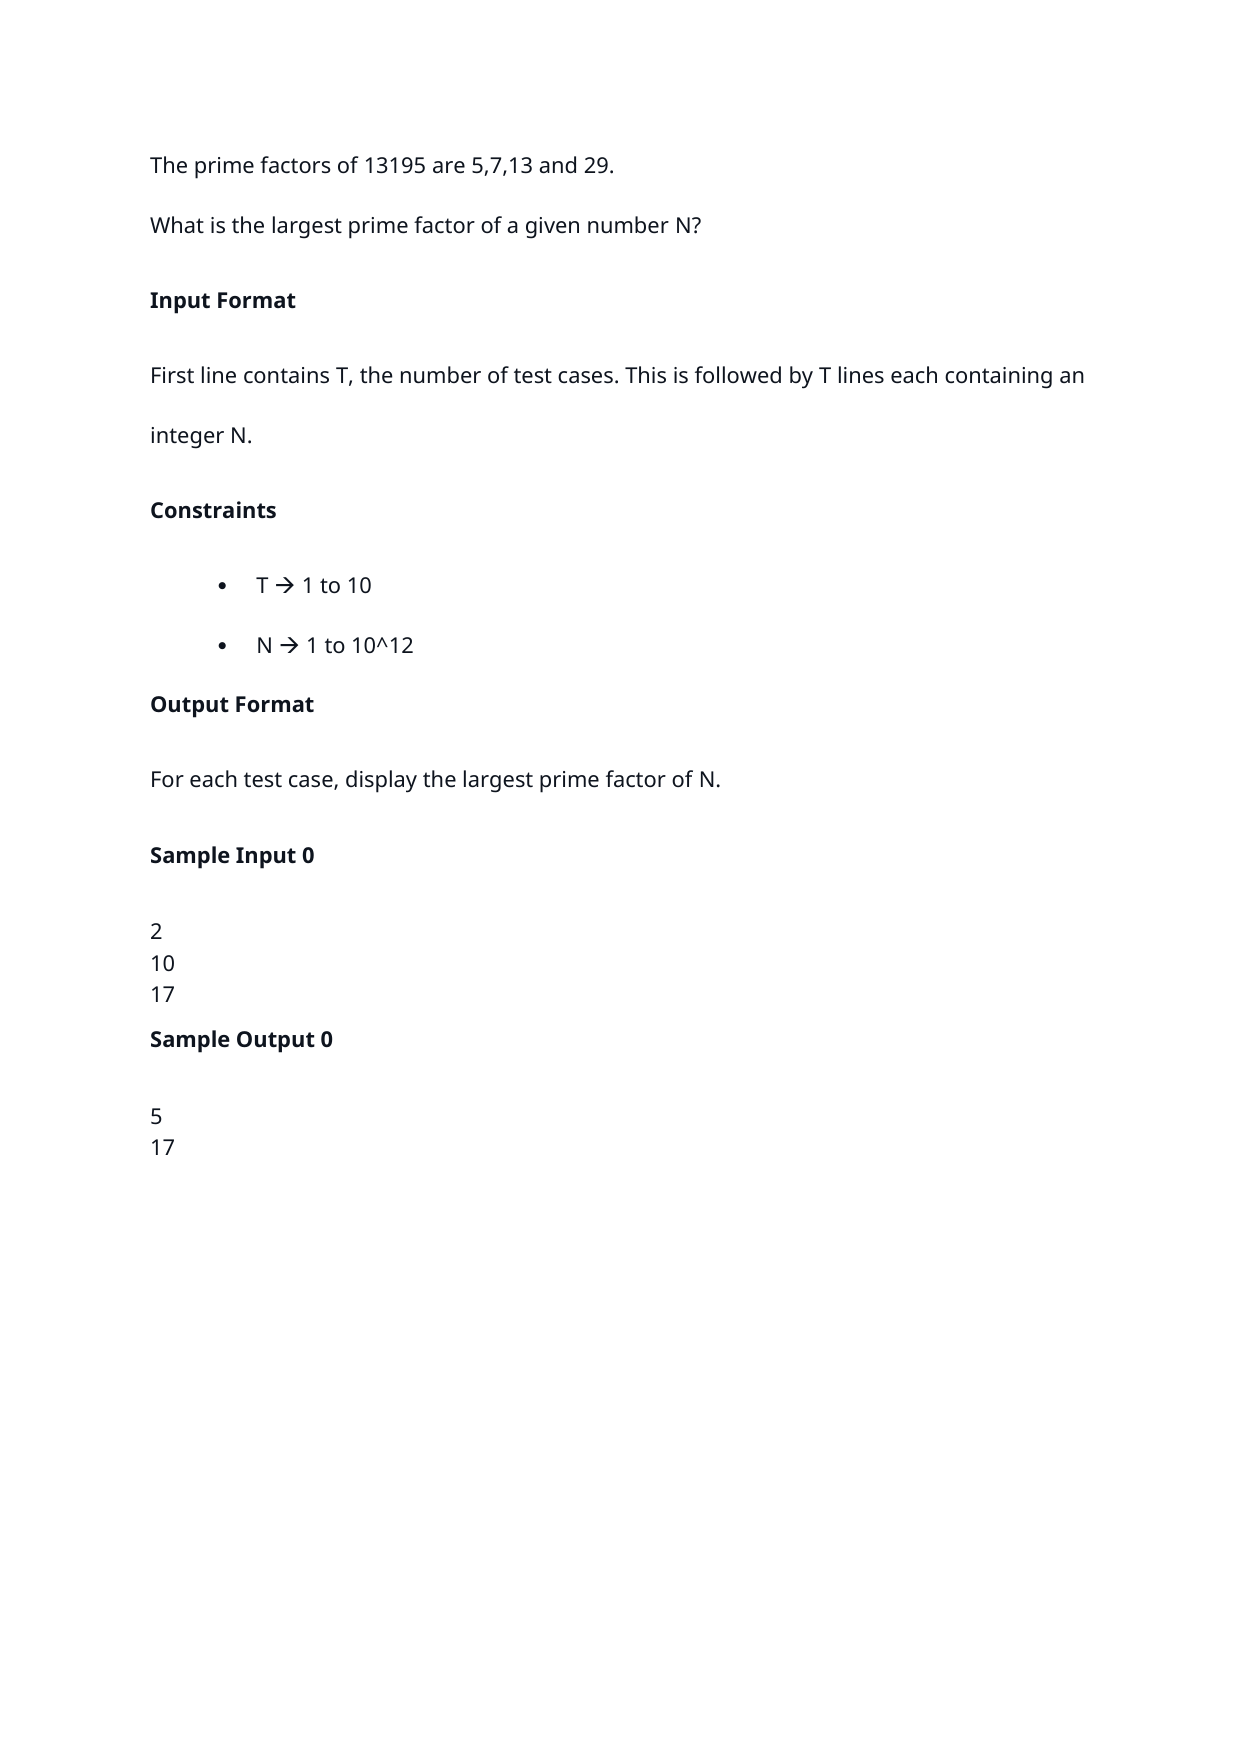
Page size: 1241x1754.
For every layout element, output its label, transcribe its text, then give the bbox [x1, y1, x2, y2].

text 5 [150, 1099, 1090, 1131]
text Sample Input 0 [150, 839, 1090, 869]
text Constraints [150, 495, 1090, 524]
text 17 [150, 1131, 1090, 1162]
text Sample Output 0 [150, 1024, 1090, 1054]
text Input Format [150, 285, 1090, 314]
list N 1 to 10^12 [219, 629, 1090, 659]
text For each test case, display the largest prime factor of N. [150, 764, 1090, 794]
text 2 [150, 915, 1090, 946]
text 17 [150, 977, 1090, 1008]
text The prime factors of 13195 are 5,7,13 and 29. [150, 150, 1090, 180]
text Output Format [150, 689, 1090, 719]
text 10 [150, 946, 1090, 977]
text First line contains T, the number of test cases. This is followed by T lines each containing an integer N. [150, 360, 1090, 449]
list T 1 to 10 [219, 570, 1090, 600]
text What is the largest prime factor of a given number N? [150, 209, 1090, 239]
